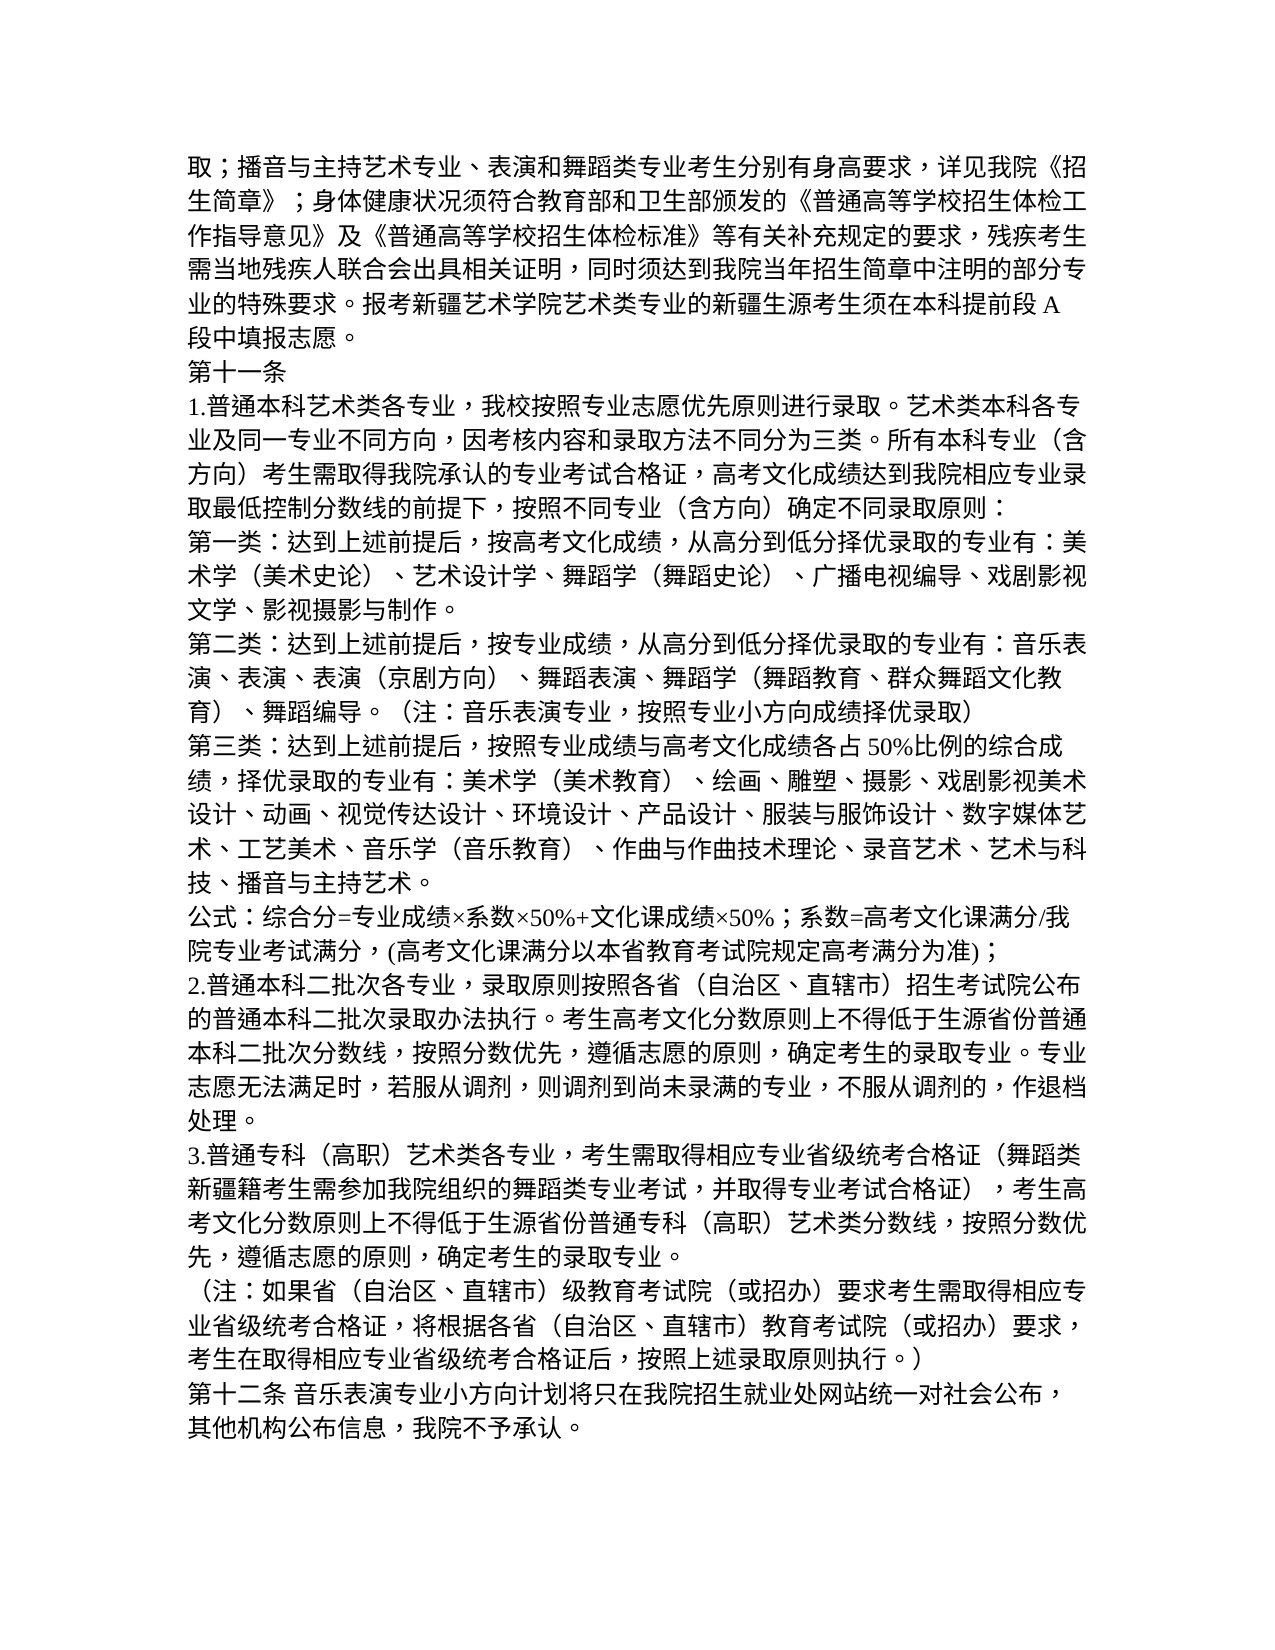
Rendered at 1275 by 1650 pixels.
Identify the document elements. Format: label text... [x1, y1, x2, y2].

text 第十一条 [187, 354, 1087, 388]
text 第一类：达到上述前提后，按高考文化成绩，从高分到低分择优录取的专业有：美术学（美术史论）、艺术设计学、舞蹈学（舞蹈史论）、广播电视编导、戏剧影视文学、影视摄影与制作。 [187, 525, 1087, 627]
text （注：如果省（自治区、直辖市）级教育考试院（或招办）要求考生需取得相应专业省级统考合格证，将根据各省（自治区、直辖市）教育考试院（或招办）要求，考生在取得相应专业省级统考合格证后，按照上述录取原则执行。） [187, 1274, 1087, 1376]
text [187, 150, 1087, 354]
text 3.普通专科（高职）艺术类各专业，考生需取得相应专业省级统考合格证（舞蹈类新疆籍考生需参加我院组织的舞蹈类专业考试，并取得专业考试合格证），考生高考文化分数原则上不得低于生源省份普通专科（高职）艺术类分数线，按照分数优先，遵循志愿的原则，确定考生的录取专业。 [187, 1138, 1087, 1274]
text 2.普通本科二批次各专业，录取原则按照各省（自治区、直辖市）招生考试院公布的普通本科二批次录取办法执行。考生高考文化分数原则上不得低于生源省份普通本科二批次分数线，按照分数优先，遵循志愿的原则，确定考生的录取专业。专业志愿无法满足时，若服从调剂，则调剂到尚未录满的专业，不服从调剂的，作退档处理。 [187, 967, 1087, 1138]
text 第二类：达到上述前提后，按专业成绩，从高分到低分择优录取的专业有：音乐表演、表演、表演（京剧方向）、舞蹈表演、舞蹈学（舞蹈教育、群众舞蹈文化教育）、舞蹈编导。（注：音乐表演专业，按照专业小方向成绩择优录取） [187, 627, 1087, 729]
text 第十二条 音乐表演专业小方向计划将只在我院招生就业处网站统一对社会公布，其他机构公布信息，我院不予承认。 [187, 1376, 1087, 1444]
text 公式：综合分=专业成绩×系数×50%+文化课成绩×50%；系数=高考文化课满分/我院专业考试满分，(高考文化课满分以本省教育考试院规定高考满分为准)； [187, 899, 1087, 967]
text 第三类：达到上述前提后，按照专业成绩与高考文化成绩各占50%比例的综合成绩，择优录取的专业有：美术学（美术教育）、绘画、雕塑、摄影、戏剧影视美术设计、动画、视觉传达设计、环境设计、产品设计、服装与服饰设计、数字媒体艺术、工艺美术、音乐学（音乐教育）、作曲与作曲技术理论、录音艺术、艺术与科技、播音与主持艺术。 [187, 729, 1087, 899]
text 1.普通本科艺术类各专业，我校按照专业志愿优先原则进行录取。艺术类本科各专业及同一专业不同方向，因考核内容和录取方法不同分为三类。所有本科专业（含方向）考生需取得我院承认的专业考试合格证，高考文化成绩达到我院相应专业录取最低控制分数线的前提下，按照不同专业（含方向）确定不同录取原则： [187, 388, 1087, 525]
